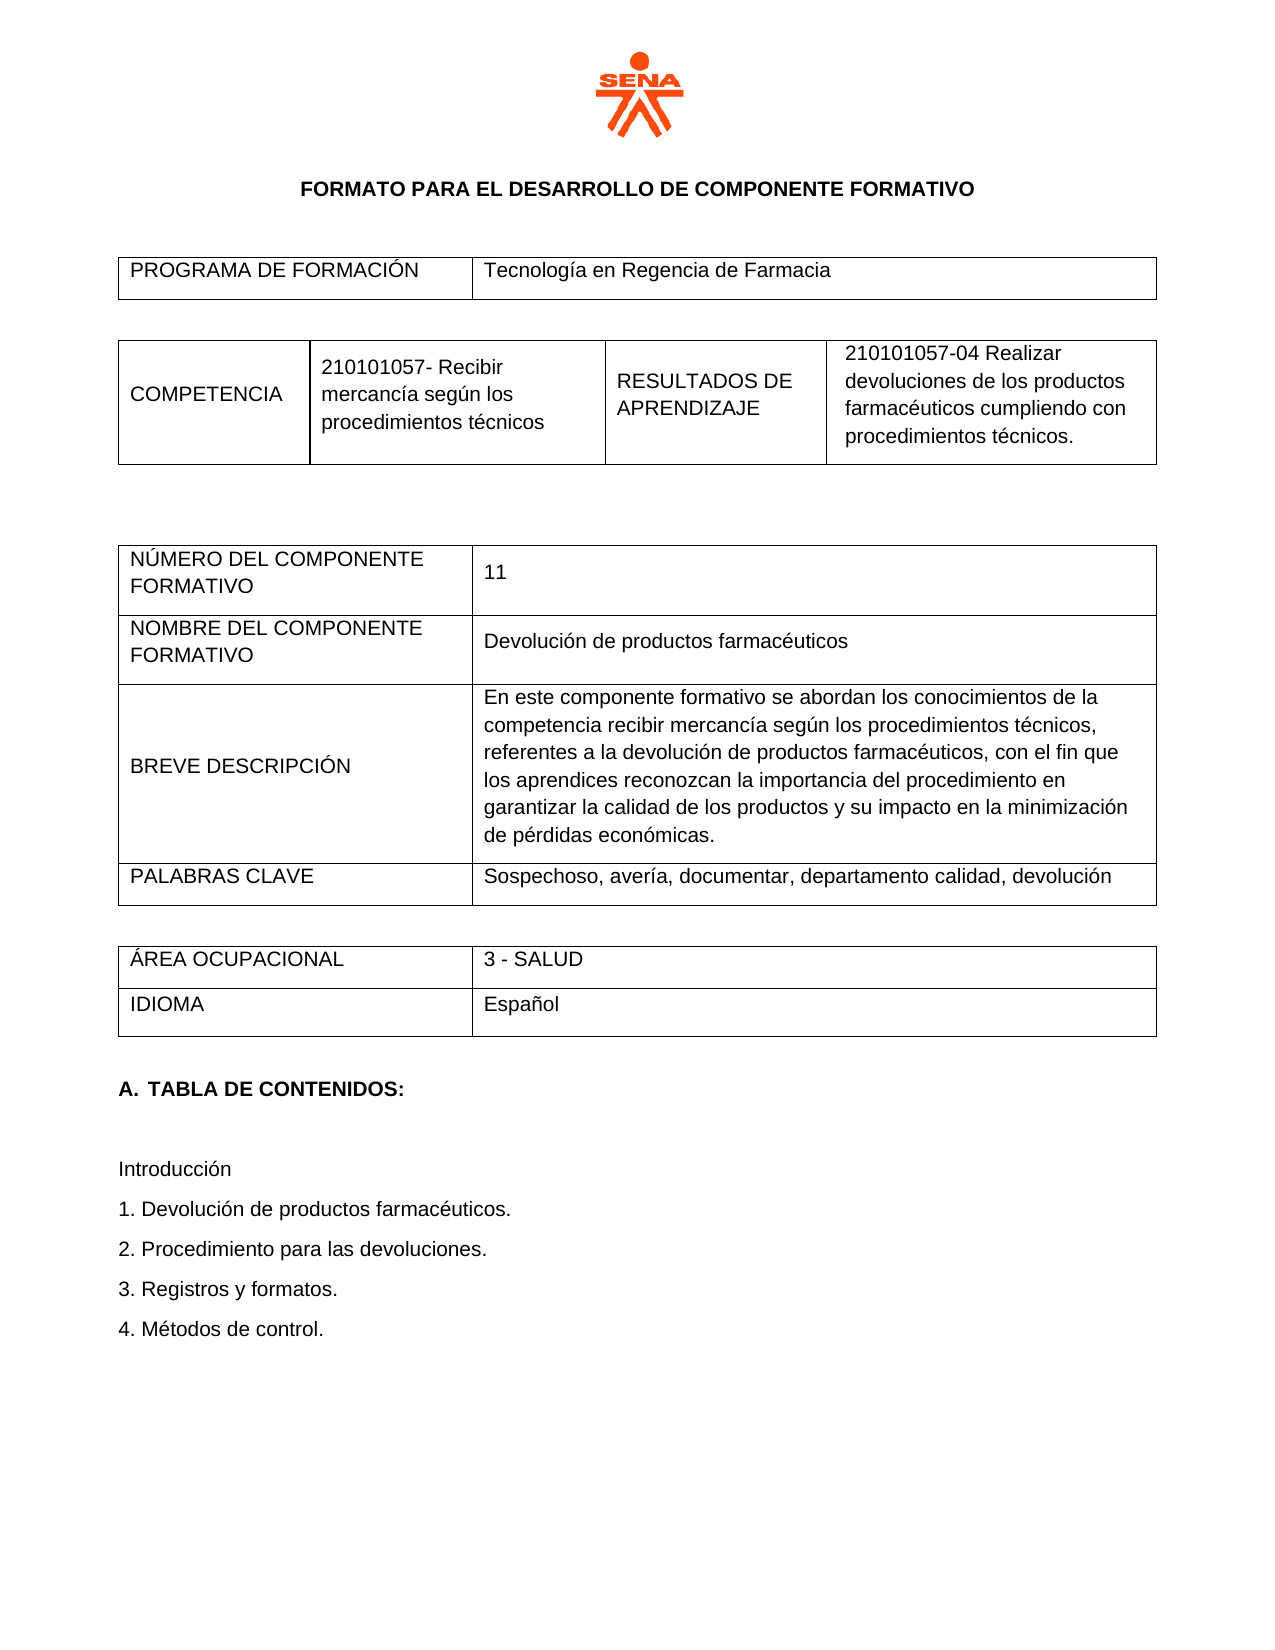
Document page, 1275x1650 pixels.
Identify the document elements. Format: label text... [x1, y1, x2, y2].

table_header 210101057-04 Realizar devoluciones de los productos farmacéuticos cumpliendo con procedimientos técnicos. [827, 341, 1156, 464]
table_header NÚMERO DEL COMPONENTE FORMATIVO [119, 546, 472, 614]
table_header 3 - SALUD [473, 947, 1156, 988]
picture [585, 48, 690, 142]
text 2. Procedimiento para las devoluciones. [118, 1237, 1157, 1261]
table_cell NOMBRE DEL COMPONENTE FORMATIVO [119, 616, 472, 684]
table_cell En este componente formativo se abordan los conocimientos de la competencia recibir mercancía según los procedimientos técnicos, referentes a la devolución de productos farmacéuticos, con el fin que los aprendices reconozcan la importancia del procedimiento en garantizar la calidad de los productos y su impacto en la minimización de pérdidas económicas. [473, 685, 1156, 863]
text 3. Registros y formatos. [118, 1277, 1157, 1301]
table_header COMPETENCIA [119, 341, 309, 464]
table_cell Español [473, 989, 1156, 1036]
table_header PROGRAMA DE FORMACIÓN [119, 258, 472, 299]
table_cell Devolución de productos farmacéuticos [473, 616, 1156, 684]
table_header 11 [473, 546, 1156, 614]
list TABLA DE CONTENIDOS: [118, 1077, 1157, 1101]
text FORMATO PARA EL DESARROLLO DE COMPONENTE FORMATIVO [118, 177, 1157, 201]
table_cell Sospechoso, avería, documentar, departamento calidad, devolución [473, 864, 1156, 905]
table_header 210101057- Recibir mercancía según los procedimientos técnicos [311, 341, 605, 464]
table_cell BREVE DESCRIPCIÓN [119, 685, 472, 863]
table_header ÁREA OCUPACIONAL [119, 947, 472, 988]
table_cell IDIOMA [119, 989, 472, 1036]
text Introducción [118, 1157, 1157, 1181]
table_header Tecnología en Regencia de Farmacia [473, 258, 1156, 299]
table_cell PALABRAS CLAVE [119, 864, 472, 905]
text 4. Métodos de control. [118, 1317, 1157, 1341]
table_header RESULTADOS DE APRENDIZAJE [606, 341, 826, 464]
text 1. Devolución de productos farmacéuticos. [118, 1197, 1157, 1221]
